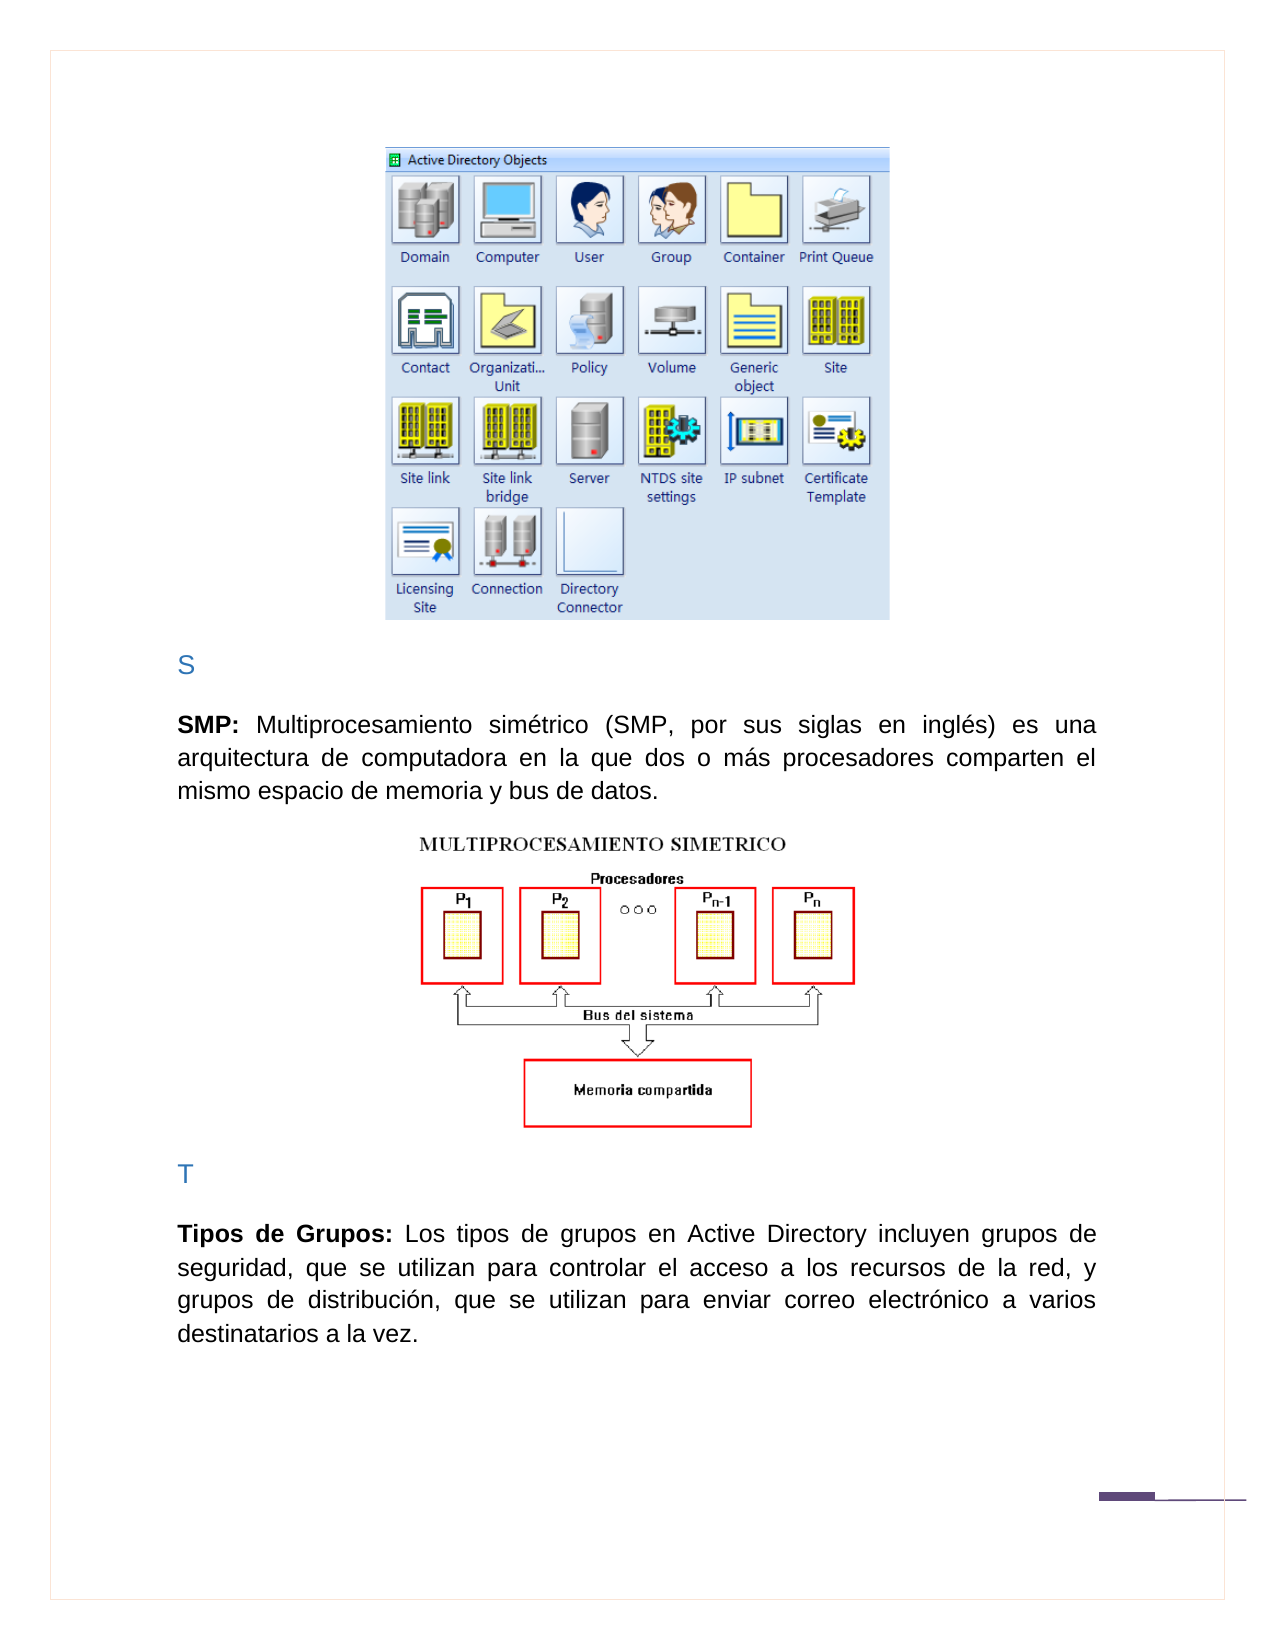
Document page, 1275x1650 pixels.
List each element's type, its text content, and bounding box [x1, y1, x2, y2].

picture [385, 147, 890, 620]
text SMP: Multiprocesamiento simétrico (SMP, por sus siglas en inglés) es una arquitectura de computadora en la que dos o más procesadores comparten el mismo espacio de memoria y bus de datos. [177, 710, 1098, 805]
subtitle S [177, 649, 1098, 680]
subtitle T [177, 1158, 1098, 1190]
text Tipos de Grupos: Los tipos de grupos en Active Directory incluyen grupos de seguridad, que se utilizan para controlar el acceso a los recursos de la red, y grupos de distribución, que se utilizan para enviar correo electrónico a varios destinatarios a la vez. [177, 1219, 1098, 1347]
picture [417, 834, 858, 1130]
